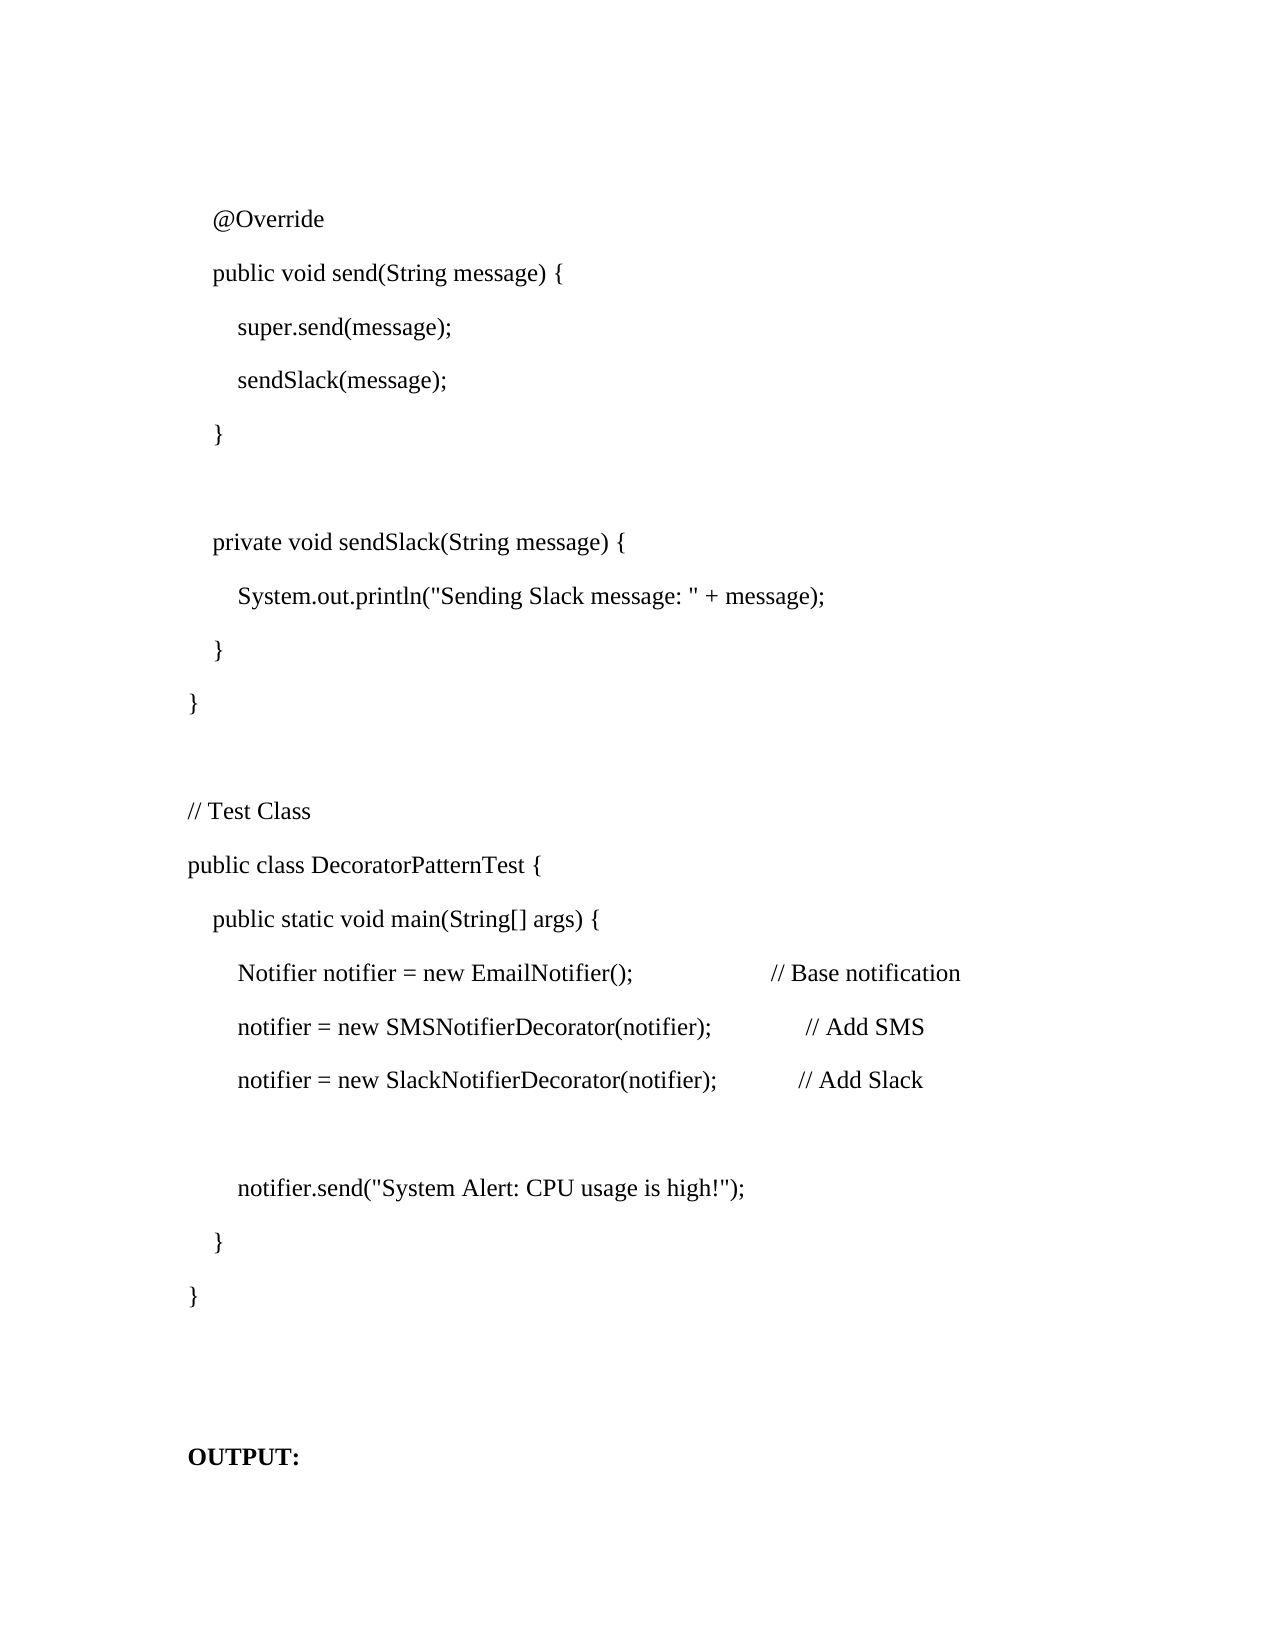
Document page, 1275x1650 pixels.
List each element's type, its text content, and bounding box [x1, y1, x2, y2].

text OUTPUT: [187, 1442, 1087, 1471]
text @Override [187, 204, 1087, 233]
text sendSlack(message); [187, 365, 1087, 394]
text notifier = new SlackNotifierDecorator(notifier); // Add Slack [187, 1066, 1087, 1094]
text } [187, 635, 1087, 663]
text private void sendSlack(String message) { [187, 527, 1087, 556]
text notifier.send("System Alert: CPU usage is high!"); [187, 1173, 1087, 1202]
text // Test Class [187, 796, 1087, 825]
text } [187, 419, 1087, 448]
text notifier = new SMSNotifierDecorator(notifier); // Add SMS [187, 1012, 1087, 1040]
text public void send(String message) { [187, 258, 1087, 286]
text } [187, 1281, 1087, 1310]
text super.send(message); [187, 312, 1087, 340]
text public class DecoratorPatternTest { [187, 850, 1087, 879]
text Notifier notifier = new EmailNotifier(); // Base notification [187, 958, 1087, 987]
text System.out.println("Sending Slack message: " + message); [187, 581, 1087, 609]
text public static void main(String[] args) { [187, 904, 1087, 933]
text } [187, 1227, 1087, 1256]
text } [187, 688, 1087, 717]
